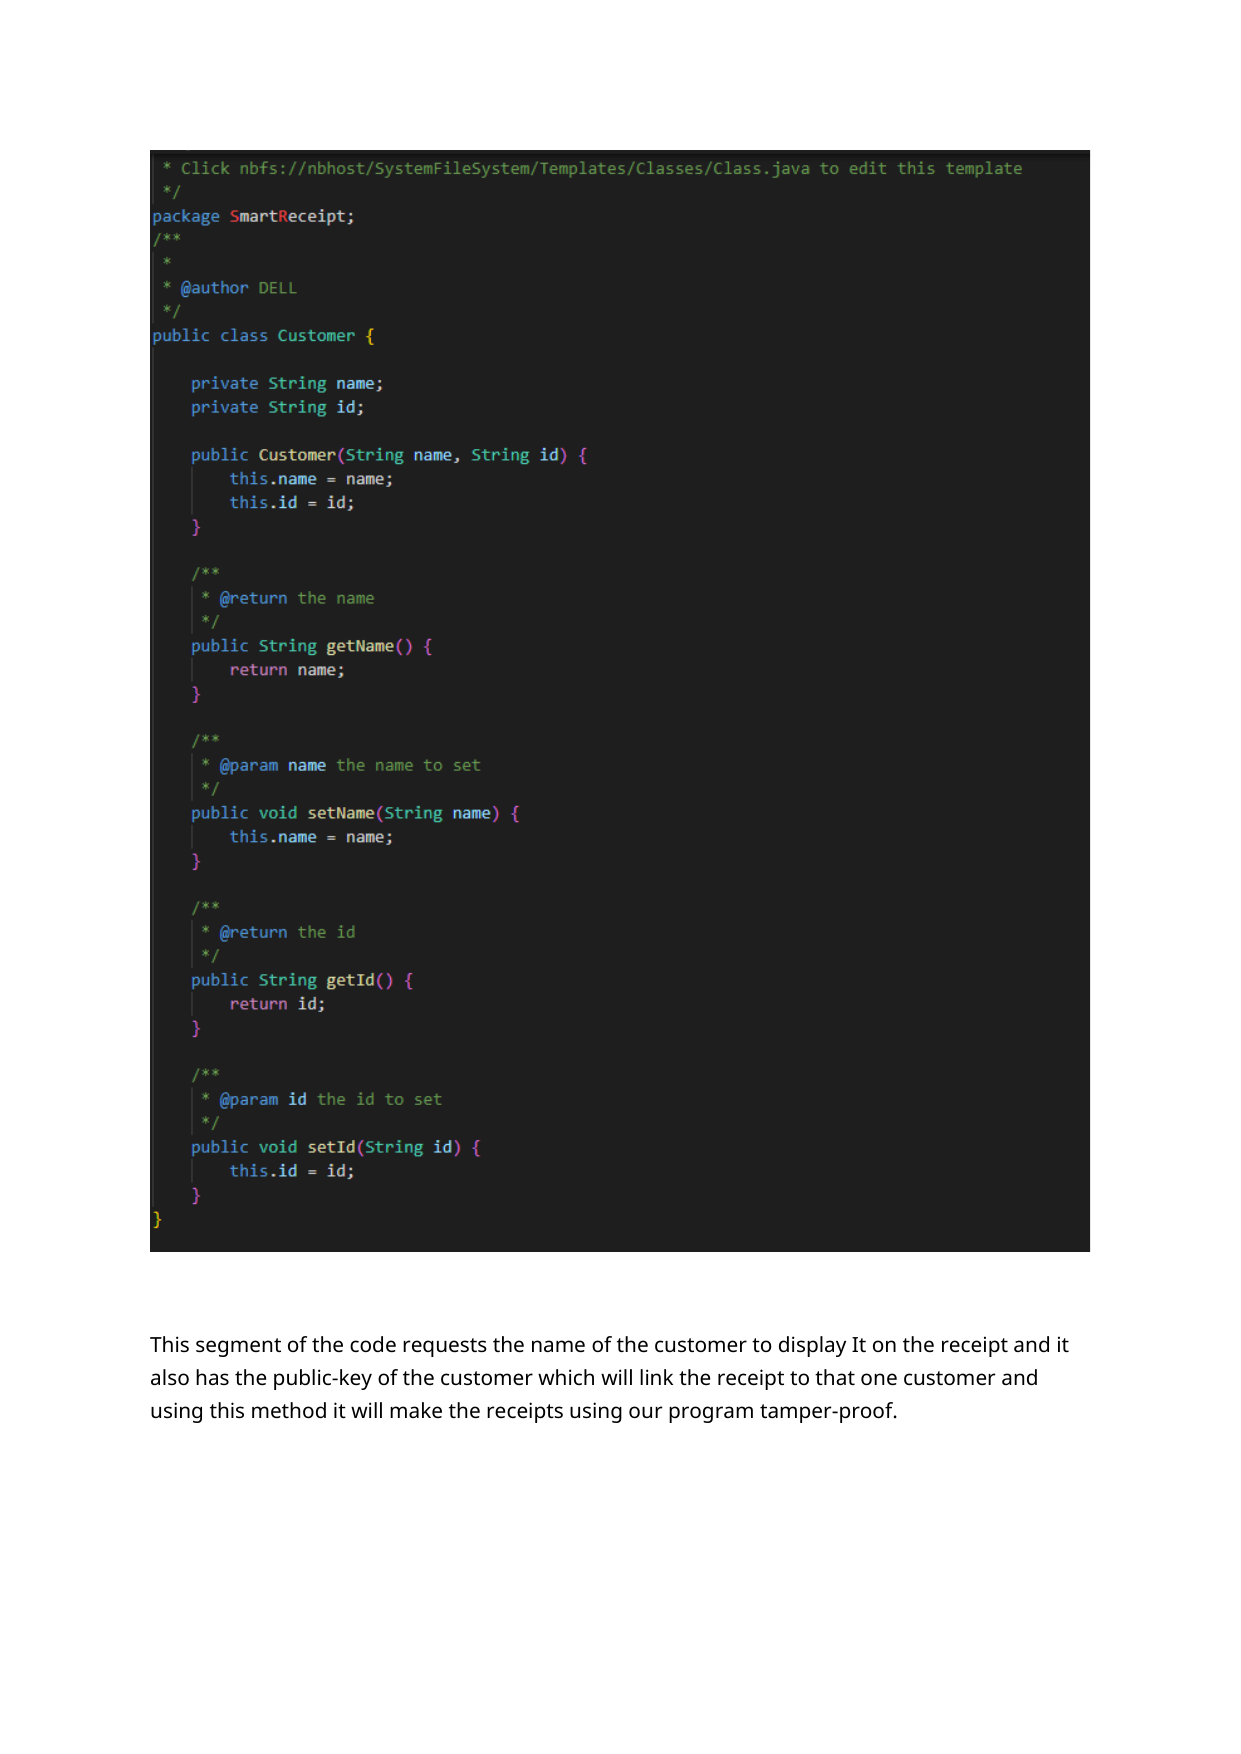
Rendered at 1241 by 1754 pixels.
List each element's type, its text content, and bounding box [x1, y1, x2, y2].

text This segment of the code requests the name of the customer to display It on the receipt and it also has the public-key of the customer which will link the receipt to that one customer and using this method it will make the receipts using our program tamper-proof. [150, 1331, 1090, 1424]
picture [150, 150, 1091, 1252]
